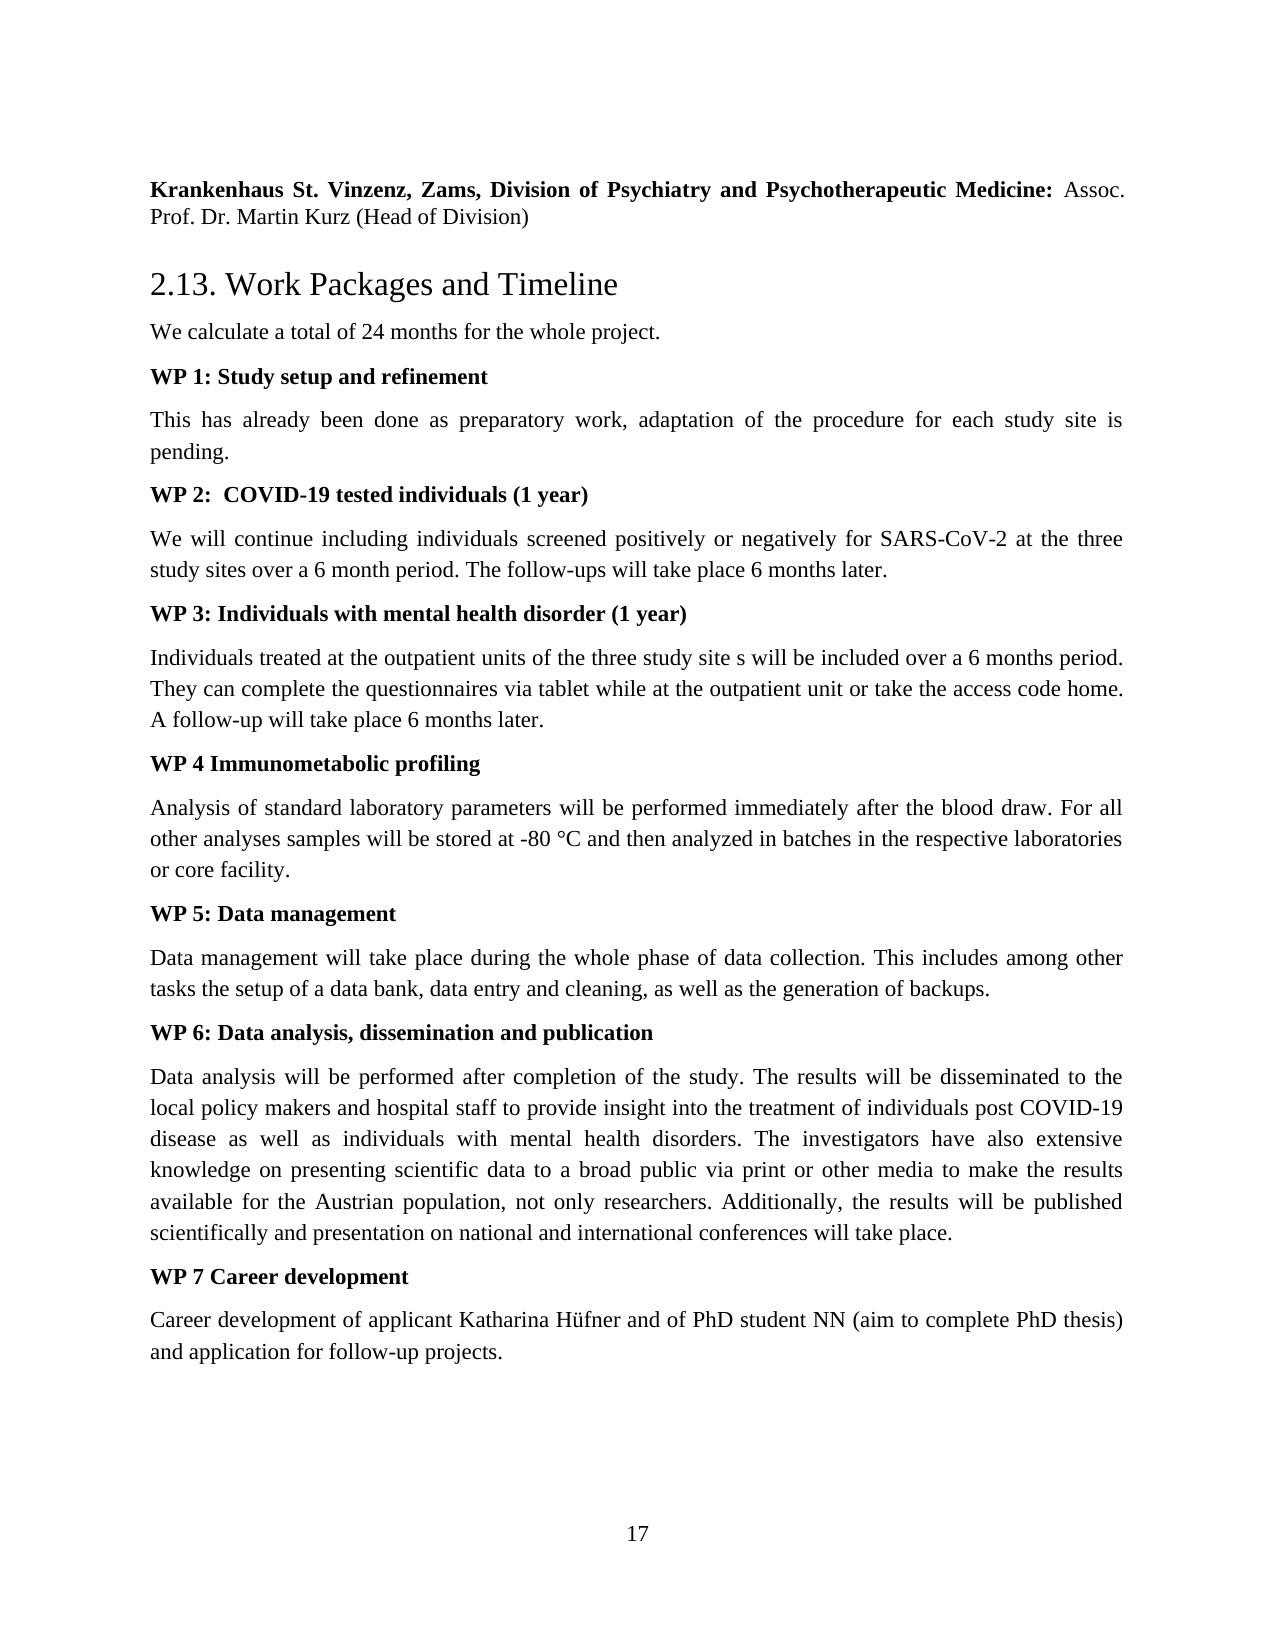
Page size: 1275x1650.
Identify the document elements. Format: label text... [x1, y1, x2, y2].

text Analysis of standard laboratory parameters will be performed immediately after the blood draw. For all other analyses samples will be stored at -80 °C and then analyzed in batches in the respective laboratories or core facility. [150, 789, 1125, 883]
text WP 4 Immunometabolic profiling [150, 745, 1125, 777]
text Career development of applicant Katharina Hüfner and of PhD student NN (aim to complete PhD thesis) and application for follow-up projects. [150, 1302, 1125, 1364]
text This has already been done as preparatory work, adaptation of the procedure for each study site is pending. [150, 402, 1125, 464]
text WP 7 Career development [150, 1258, 1125, 1289]
text We will continue including individuals screened positively or negatively for SARS-CoV-2 at the three study sites over a 6 month period. The follow-ups will take place 6 months later. [150, 520, 1125, 583]
text WP 3: Individuals with mental health disorder (1 year) [150, 595, 1125, 627]
text Data analysis will be performed after completion of the study. The results will be disseminated to the local policy makers and hospital staff to provide insight into the treatment of individuals post COVID-19 disease as well as individuals with mental health disorders. The investigators have also extensive knowledge on presenting scientific data to a broad public via print or other media to make the results available for the Austrian population, not only researchers. Additionally, the results will be published scientifically and presentation on national and international conferences will take place. [150, 1058, 1125, 1245]
text WP 5: Data management [150, 895, 1125, 927]
text WP 2: COVID-19 tested individuals (1 year) [150, 477, 1125, 508]
text We calculate a total of 24 months for the whole project. [150, 314, 1125, 345]
text WP 1: Study setup and refinement [150, 358, 1125, 389]
text Data management will take place during the whole phase of data collection. This includes among other tasks the setup of a data bank, data entry and cleaning, as well as the generation of backups. [150, 939, 1125, 1002]
text Individuals treated at the outpatient units of the three study site s will be included over a 6 months period. They can complete the questionnaires via tablet while at the outpatient unit or take the access code home. A follow-up will take place 6 months later. [150, 639, 1125, 733]
text Krankenhaus St. Vinzenz, Zams, Division of Psychiatry and Psychotherapeutic Medicine: Assoc. Prof. Dr. Martin Kurz (Head of Division) [150, 176, 1125, 229]
subtitle 2.13. Work Packages and Timeline [150, 270, 1125, 302]
text WP 6: Data analysis, dissemination and publication [150, 1014, 1125, 1045]
